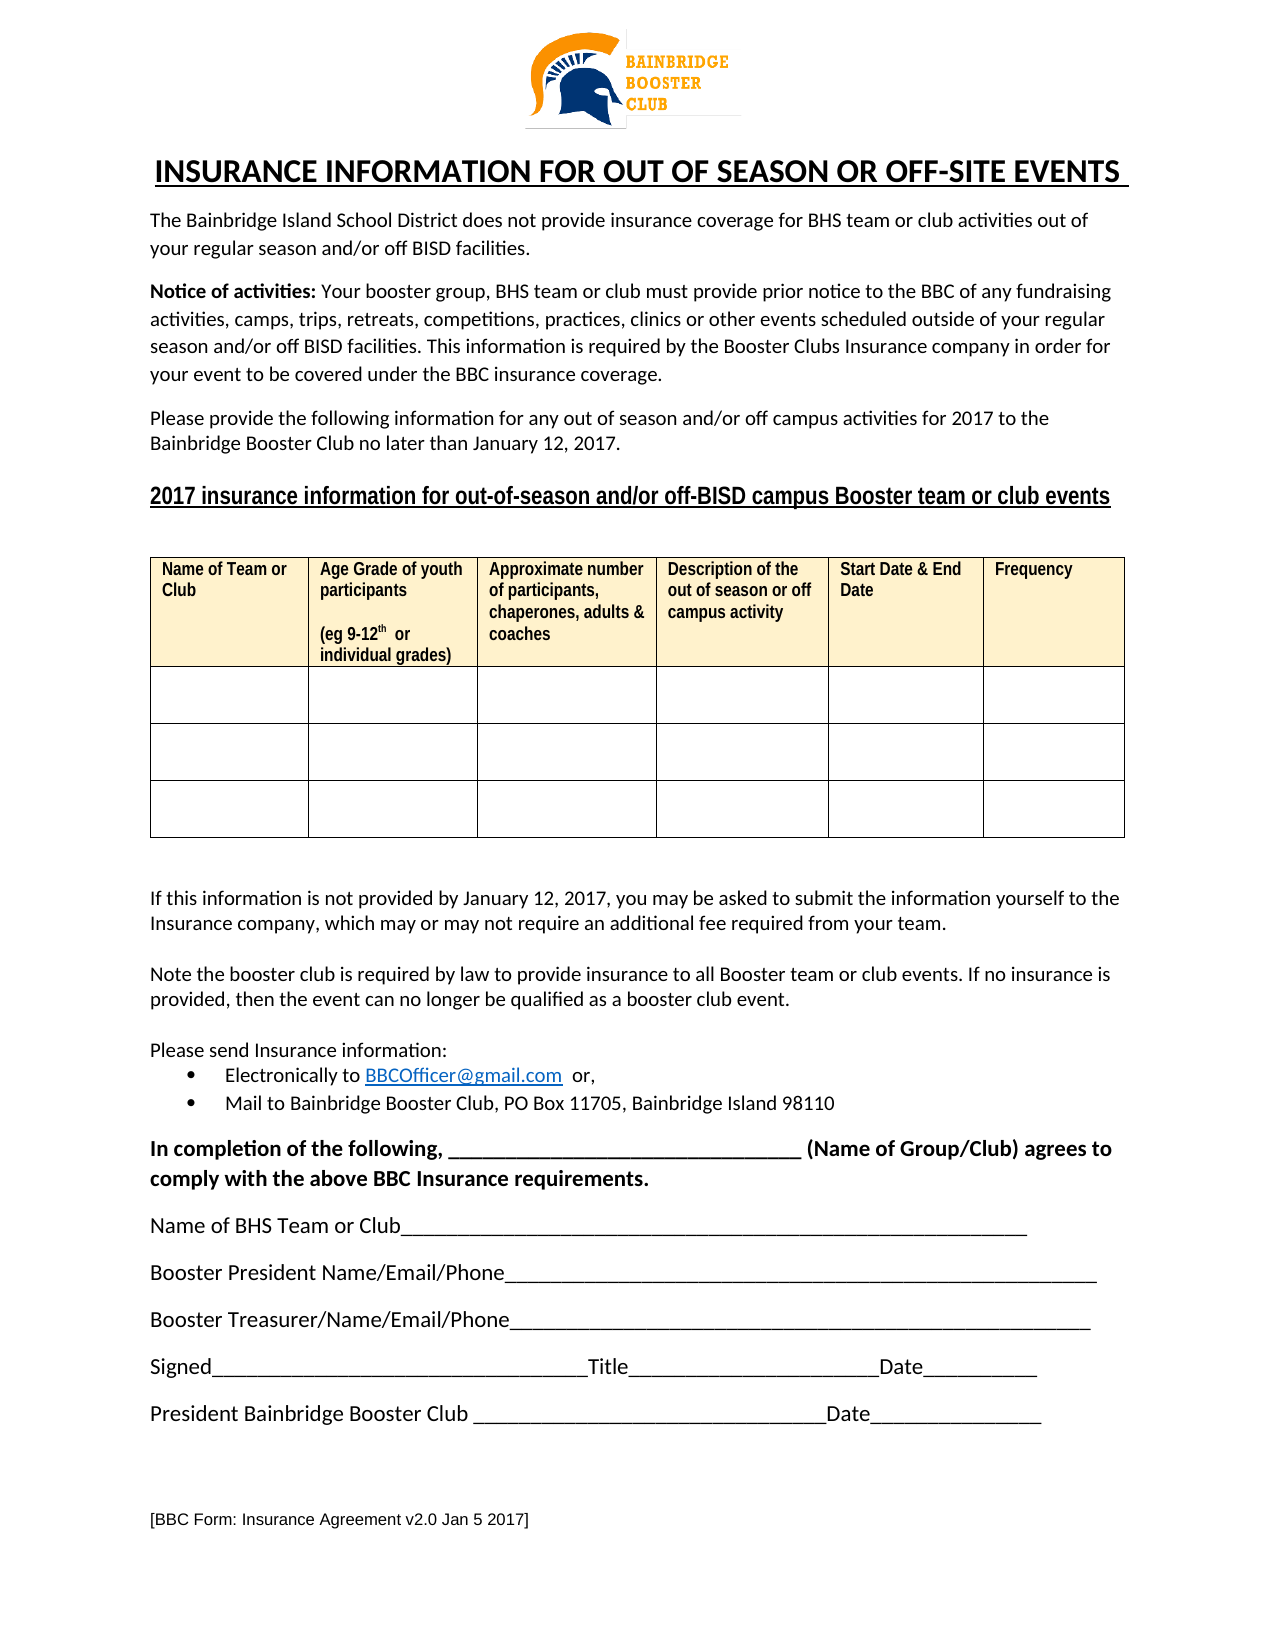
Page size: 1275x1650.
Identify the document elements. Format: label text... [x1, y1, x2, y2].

text Notice of activities: Your booster group, BHS team or club must provide prior notice to the BBC of any fundraising activities, camps, trips, retreats, competitions, practices, clinics or other events scheduled outside of your regular season and/or off BISD facilities. This information is required by the Booster Clubs Insurance company in order for your event to be covered under the BBC insurance coverage. [150, 279, 1125, 386]
table_cell [151, 781, 308, 837]
table_cell [151, 667, 308, 723]
table_cell [984, 724, 1124, 780]
table_cell [478, 667, 656, 723]
text Note the booster club is required by law to provide insurance to all Booster team or club events. If no insurance is provided, then the event can no longer be qualified as a booster club event. [150, 961, 1125, 1012]
list Electronically to BBCOfficer@gmail.com or, [187, 1063, 1125, 1088]
text Signed_________________________________Title______________________Date__________ [150, 1352, 1125, 1380]
text Booster President Name/Email/Phone____________________________________________________ [150, 1258, 1125, 1286]
table_cell [984, 667, 1124, 723]
table_cell [829, 781, 983, 837]
text 2017 insurance information for out-of-season and/or off-BISD campus Booster team or club events [150, 481, 1125, 510]
text INSURANCE INFORMATION FOR OUT OF SEASON OR OFF-SITE EVENTS [150, 150, 1125, 191]
text In completion of the following, _______________________________ (Name of Group/Club) agrees to comply with the above BBC Insurance requirements. [150, 1134, 1125, 1192]
table_cell [478, 724, 656, 780]
text Please provide the following information for any out of season and/or off campus activities for 2017 to the Bainbridge Booster Club no later than January 12, 2017. [150, 405, 1125, 456]
list Mail to Bainbridge Booster Club, PO Box 11705, Bainbridge Island 98110 [187, 1090, 1125, 1116]
table_header Name of Team or Club [151, 558, 308, 666]
text The Bainbridge Island School District does not provide insurance coverage for BHS team or club activities out of your regular season and/or off BISD facilities. [150, 207, 1125, 260]
text Name of BHS Team or Club_______________________________________________________ [150, 1211, 1125, 1239]
text If this information is not provided by January 12, 2017, you may be asked to submit the information yourself to the Insurance company, which may or may not require an additional fee required from your team. [150, 885, 1125, 936]
table_cell [657, 781, 828, 837]
table_cell [151, 724, 308, 780]
table_header Age Grade of youth participants (eg 9-12th or individual grades) [309, 558, 477, 666]
table_header Approximate number of participants, chaperones, adults & coaches [478, 558, 656, 666]
table_cell [309, 724, 477, 780]
text President Bainbridge Booster Club _______________________________Date_______________ [150, 1399, 1125, 1427]
table_cell [829, 667, 983, 723]
table_header Start Date & End Date [829, 558, 983, 666]
picture [525, 29, 742, 129]
table_cell [984, 781, 1124, 837]
table_cell [829, 724, 983, 780]
table_cell [309, 781, 477, 837]
table_header Description of the out of season or off campus activity [657, 558, 828, 666]
text Please send Insurance information: [150, 1037, 1125, 1063]
table_cell [657, 667, 828, 723]
table_cell [657, 724, 828, 780]
table_cell [478, 781, 656, 837]
table_header Frequency [984, 558, 1124, 666]
table_cell [309, 667, 477, 723]
text Booster Treasurer/Name/Email/Phone___________________________________________________ [150, 1305, 1125, 1333]
